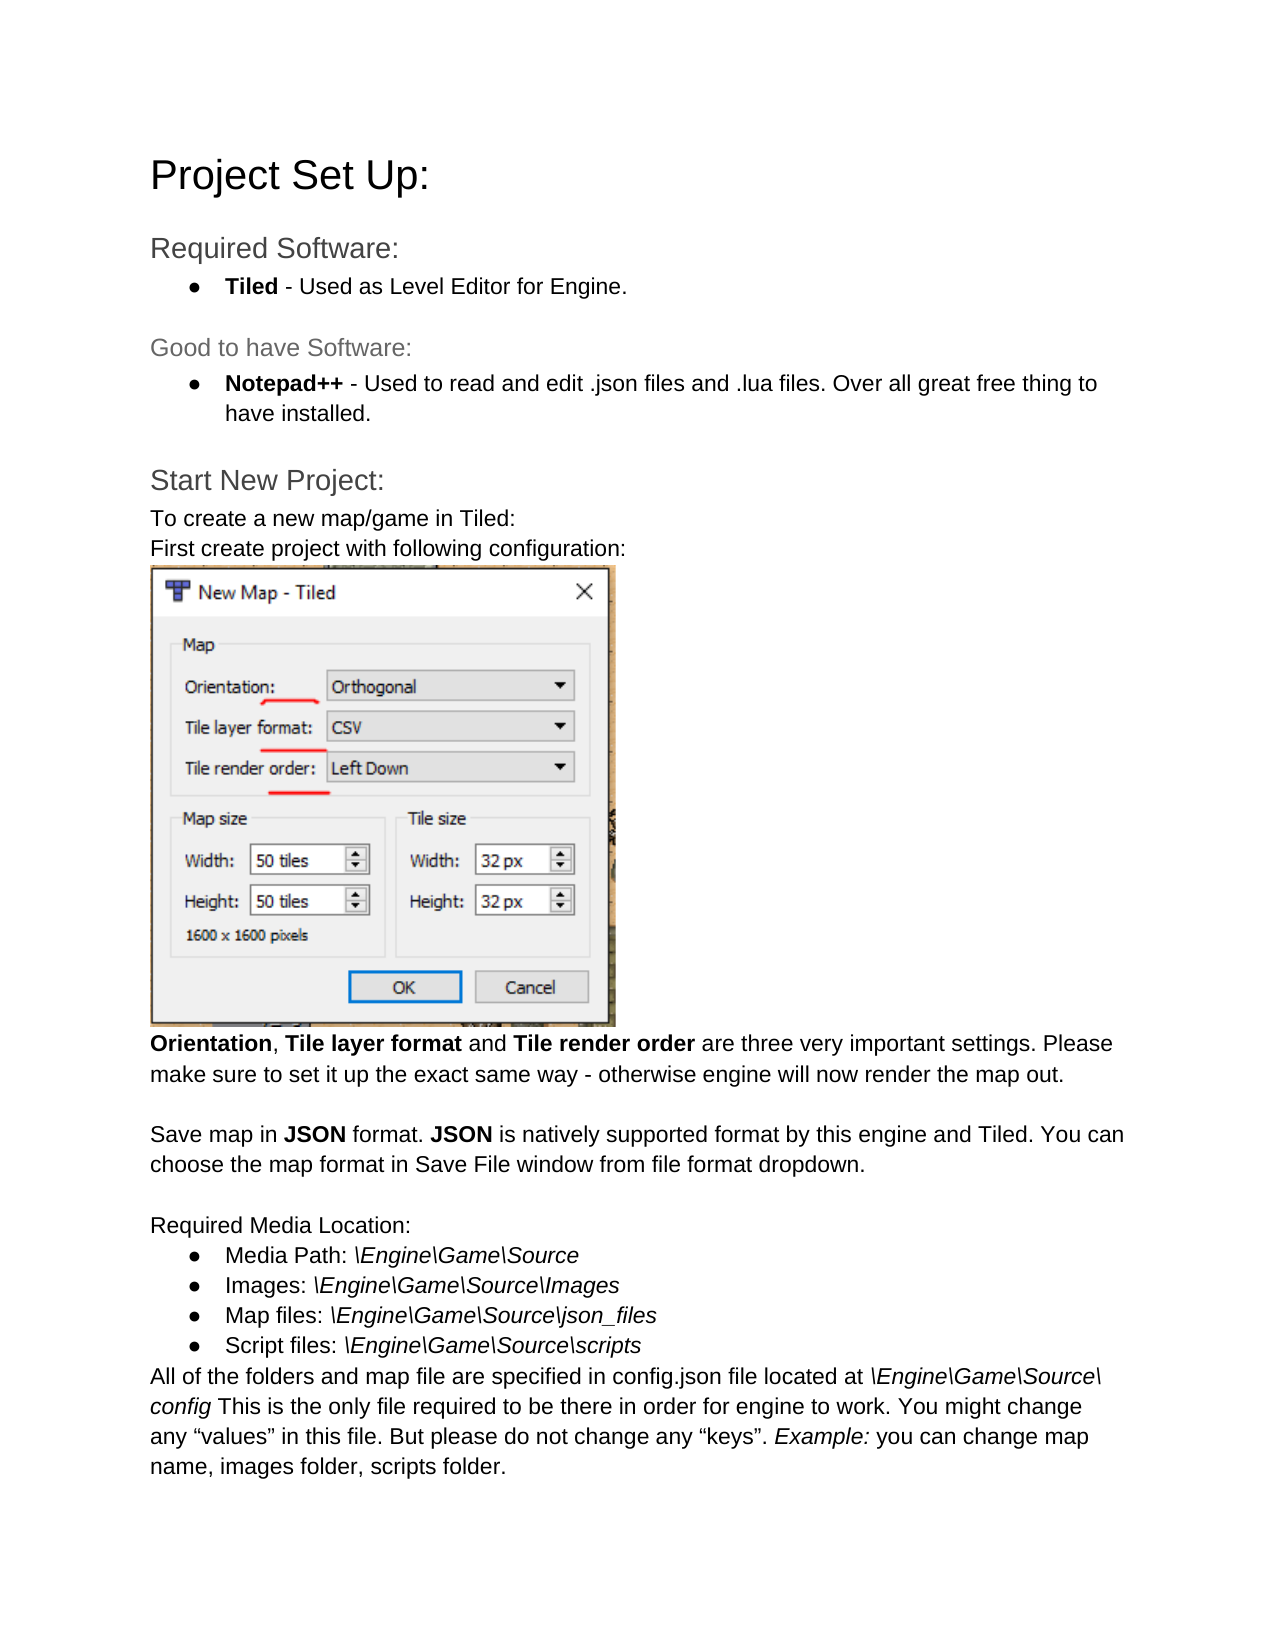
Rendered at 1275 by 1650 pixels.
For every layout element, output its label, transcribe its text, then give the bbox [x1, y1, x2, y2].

subtitle Start New Project: [150, 463, 1125, 497]
picture [150, 565, 616, 1027]
list Media Path: \Engine\Game\Source [187, 1242, 1125, 1268]
subtitle Good to have Software: [150, 332, 1125, 361]
list Tiled - Used as Level Editor for Engine. [187, 273, 1125, 299]
list Script files: \Engine\Game\Source\scripts [187, 1332, 1125, 1359]
text All of the folders and map file are specified in config.json file located at \Engine\Game\Source\config This is the only file required to be there in order for engine to work. You might change any “values” in this file. But please do not change any “keys”. Example: you can change map name, images folder, scripts folder. [150, 1363, 1125, 1480]
text First create project with following configuration: [150, 535, 1125, 562]
text Save map in JSON format. JSON is natively supported format by this engine and Tiled. You can choose the map format in Save File window from file format dropdown. [150, 1121, 1125, 1178]
subtitle Required Software: [150, 231, 1125, 265]
list Images: \Engine\Game\Source\Images [187, 1272, 1125, 1298]
list Notepad++ - Used to read and edit .json files and .lua files. Over all great free thing to have installed. [187, 369, 1125, 426]
text Required Media Location: [150, 1212, 1125, 1238]
subtitle Project Set Up: [150, 150, 1125, 198]
list Map files: \Engine\Game\Source\json_files [187, 1302, 1125, 1329]
text Orientation, Tile layer format and Tile render order are three very important settings. Please make sure to set it up the exact same way - otherwise engine will now render the map out. [150, 1030, 1125, 1087]
text To create a new map/game in Tiled: [150, 505, 1125, 532]
